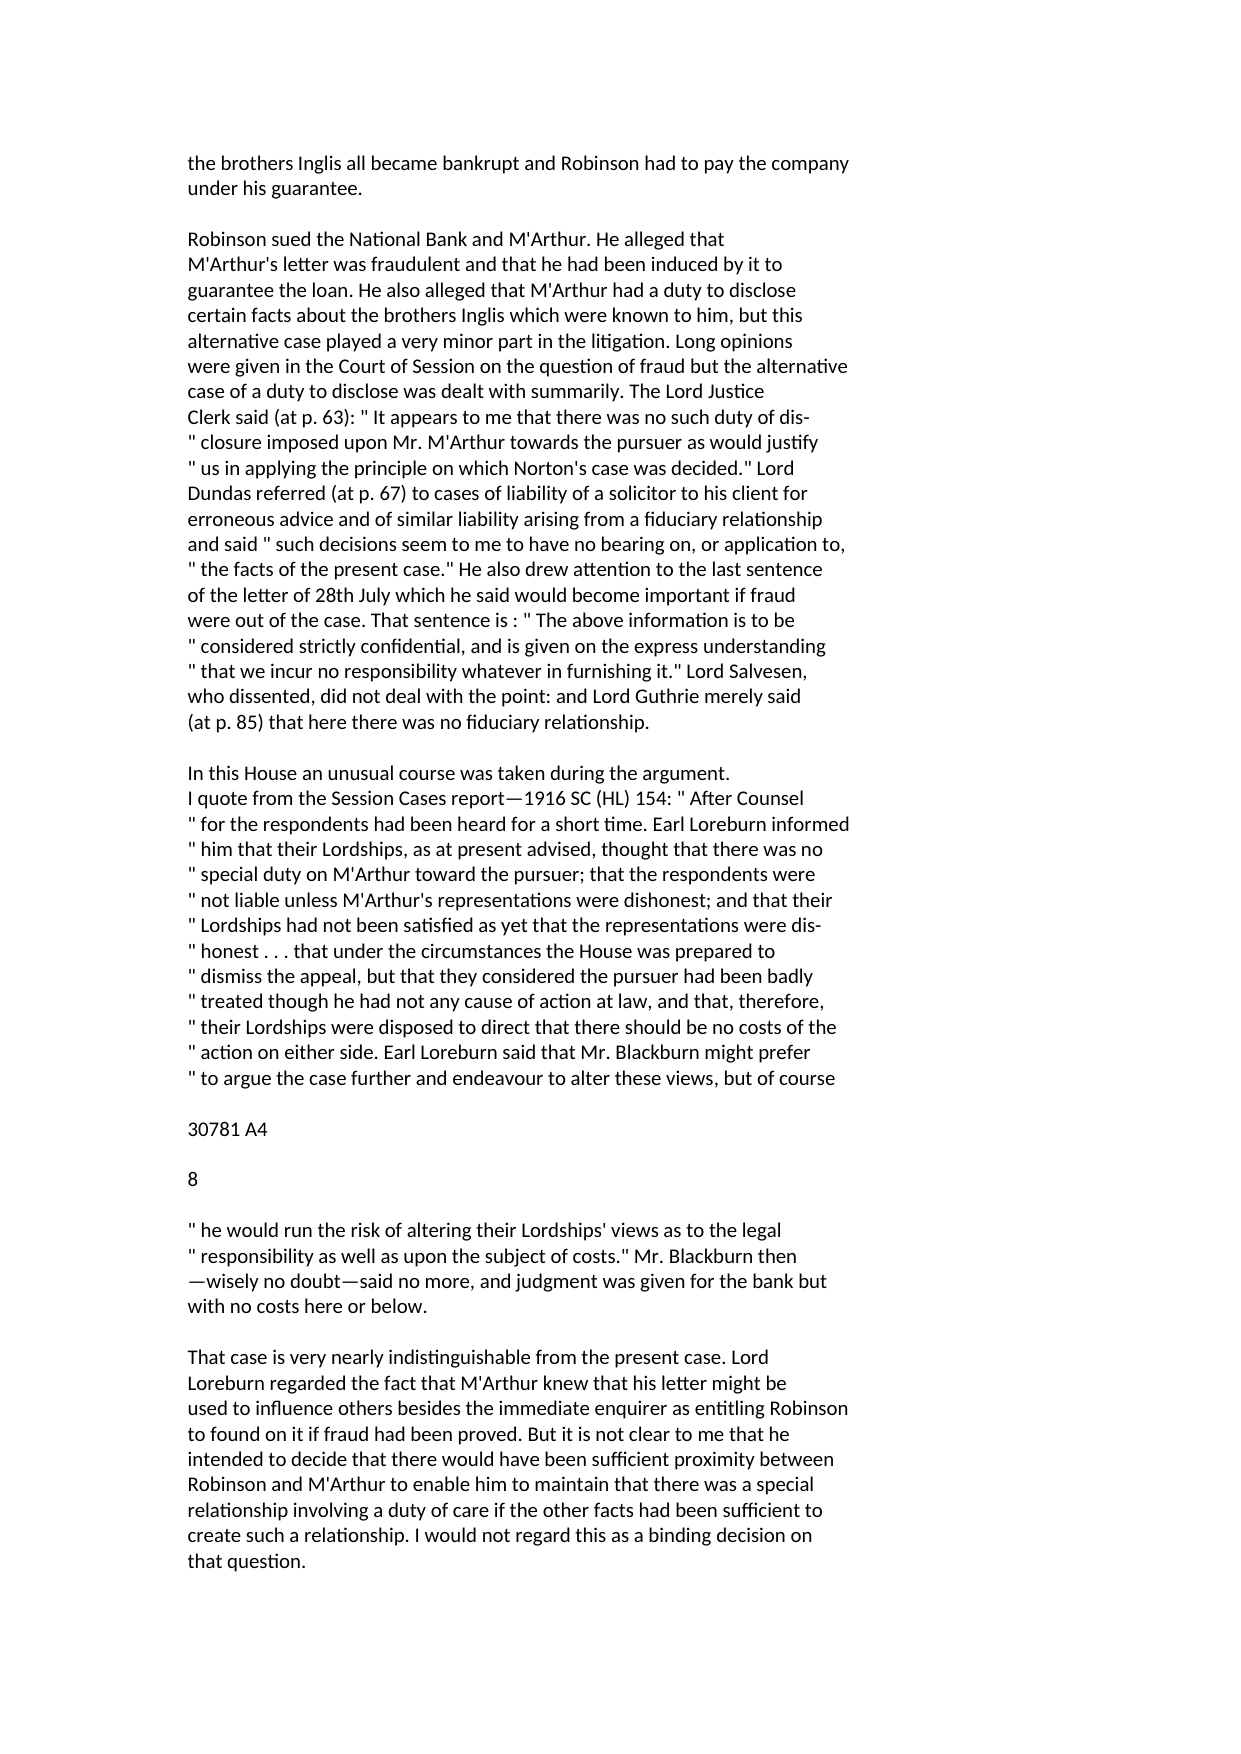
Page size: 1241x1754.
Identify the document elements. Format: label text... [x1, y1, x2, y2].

text certain facts about the brothers Inglis which were known to him, but this [187, 302, 1053, 328]
text used to influence others besides the immediate enquirer as entitling Robinson [187, 1395, 1053, 1421]
text " considered strictly confidential, and is given on the express understanding [187, 633, 1053, 658]
text the brothers Inglis all became bankrupt and Robinson had to pay the company [187, 150, 1053, 175]
text of the letter of 28th July which he said would become important if fraud [187, 582, 1053, 607]
text " their Lordships were disposed to direct that there should be no costs of the [187, 1014, 1053, 1039]
text " responsibility as well as upon the subject of costs." Mr. Blackburn then [187, 1243, 1053, 1268]
text " special duty on M'Arthur toward the pursuer; that the respondents were [187, 862, 1053, 887]
text create such a relationship. I would not regard this as a binding decision on [187, 1522, 1053, 1548]
text " honest . . . that under the circumstances the House was prepared to [187, 938, 1053, 963]
text to found on it if fraud had been proved. But it is not clear to me that he [187, 1421, 1053, 1446]
text Clerk said (at p. 63): " It appears to me that there was no such duty of dis- [187, 404, 1053, 429]
text Dundas referred (at p. 67) to cases of liability of a solicitor to his client for [187, 480, 1053, 506]
text guarantee the loan. He also alleged that M'Arthur had a duty to disclose [187, 277, 1053, 302]
text " that we incur no responsibility whatever in furnishing it." Lord Salvesen, [187, 658, 1053, 684]
text were out of the case. That sentence is : " The above information is to be [187, 607, 1053, 633]
text erroneous advice and of similar liability arising from a fiduciary relationship [187, 506, 1053, 531]
text " not liable unless M'Arthur's representations were dishonest; and that their [187, 887, 1053, 912]
text Robinson and M'Arthur to enable him to maintain that there was a special [187, 1472, 1053, 1497]
text " Lordships had not been satisfied as yet that the representations were dis- [187, 912, 1053, 938]
text In this House an unusual course was taken during the argument. [187, 760, 1053, 785]
text (at p. 85) that here there was no fiduciary relationship. [187, 709, 1053, 734]
text " the facts of the present case." He also drew attention to the last sentence [187, 557, 1053, 582]
text relationship involving a duty of care if the other facts had been sufficient to [187, 1497, 1053, 1522]
text intended to decide that there would have been sufficient proximity between [187, 1446, 1053, 1472]
text " action on either side. Earl Loreburn said that Mr. Blackburn might prefer [187, 1039, 1053, 1065]
text who dissented, did not deal with the point: and Lord Guthrie merely said [187, 684, 1053, 709]
text case of a duty to disclose was dealt with summarily. The Lord Justice [187, 379, 1053, 404]
text " dismiss the appeal, but that they considered the pursuer had been badly [187, 963, 1053, 989]
text alternative case played a very minor part in the litigation. Long opinions [187, 328, 1053, 353]
text I quote from the Session Cases report—1916 SC (HL) 154: " After Counsel [187, 785, 1053, 811]
text were given in the Court of Session on the question of fraud but the alternative [187, 353, 1053, 379]
text " to argue the case further and endeavour to alter these views, but of course [187, 1065, 1053, 1090]
text M'Arthur's letter was fraudulent and that he had been induced by it to [187, 252, 1053, 277]
text with no costs here or below. [187, 1294, 1053, 1319]
text 30781 A4 [187, 1116, 1053, 1141]
text that question. [187, 1548, 1053, 1573]
text " closure imposed upon Mr. M'Arthur towards the pursuer as would justify [187, 429, 1053, 455]
text " us in applying the principle on which Norton's case was decided." Lord [187, 455, 1053, 480]
text —wisely no doubt—said no more, and judgment was given for the bank but [187, 1268, 1053, 1294]
text " treated though he had not any cause of action at law, and that, therefore, [187, 989, 1053, 1014]
text " him that their Lordships, as at present advised, thought that there was no [187, 836, 1053, 862]
text That case is very nearly indistinguishable from the present case. Lord [187, 1344, 1053, 1370]
text Robinson sued the National Bank and M'Arthur. He alleged that [187, 226, 1053, 252]
text Loreburn regarded the fact that M'Arthur knew that his letter might be [187, 1370, 1053, 1395]
text under his guarantee. [187, 175, 1053, 201]
text " he would run the risk of altering their Lordships' views as to the legal [187, 1217, 1053, 1243]
text and said " such decisions seem to me to have no bearing on, or application to, [187, 531, 1053, 557]
text " for the respondents had been heard for a short time. Earl Loreburn informed [187, 811, 1053, 836]
text 8 [187, 1167, 1053, 1192]
